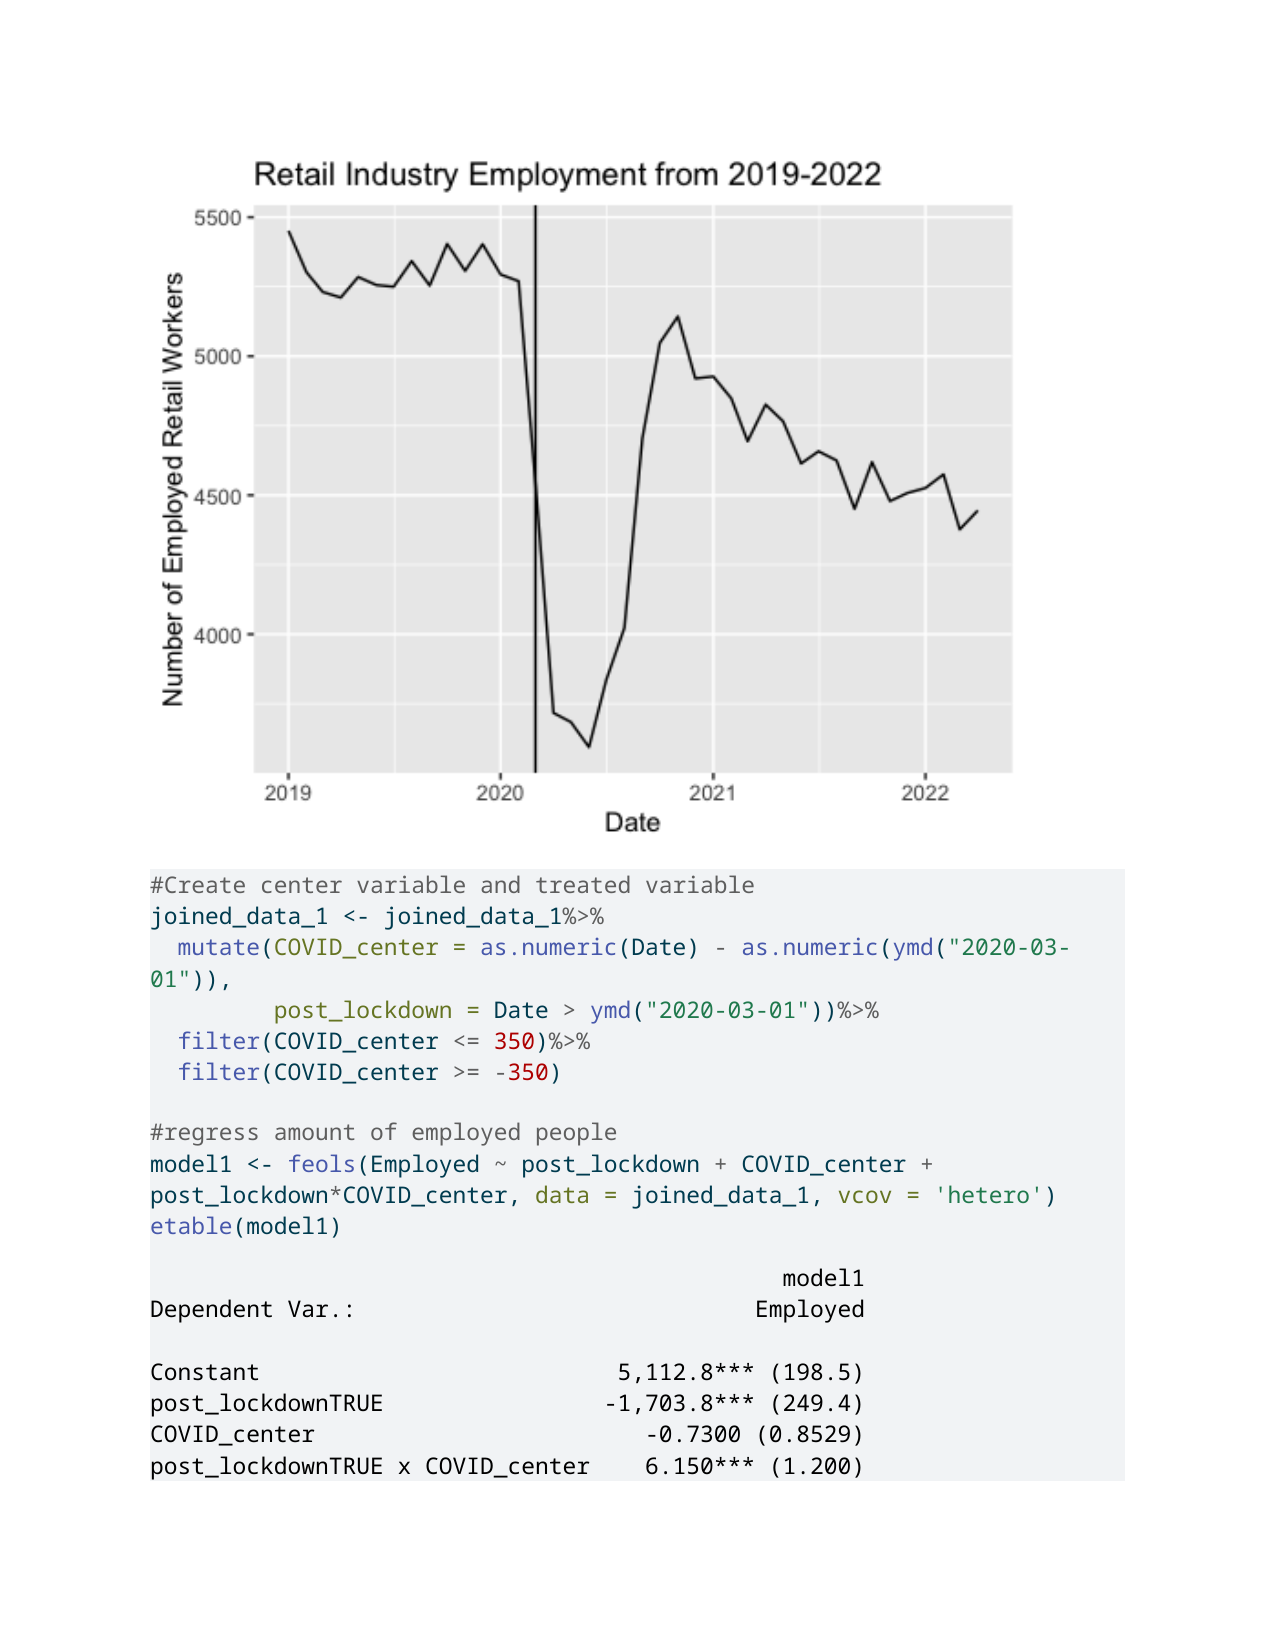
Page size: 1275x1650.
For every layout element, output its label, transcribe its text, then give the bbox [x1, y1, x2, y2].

picture [150, 150, 1025, 850]
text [150, 1262, 1125, 1481]
text #Create center variable and treated variable joined_data_1 <- joined_data_1%>% mutate(COVID_center = as.numeric(Date) - as.numeric(ymd("2020-03-01")), post_lockdown = Date > ymd("2020-03-01"))%>% filter(COVID_center <= 350)%>% filter(COVID_center >= -350) #regress amount of employed people model1 <- feols(Employed ~ post_lockdown + COVID_center + post_lockdown*COVID_center, data = joined_data_1, vcov = 'hetero') etable(model1) [150, 869, 1125, 1241]
